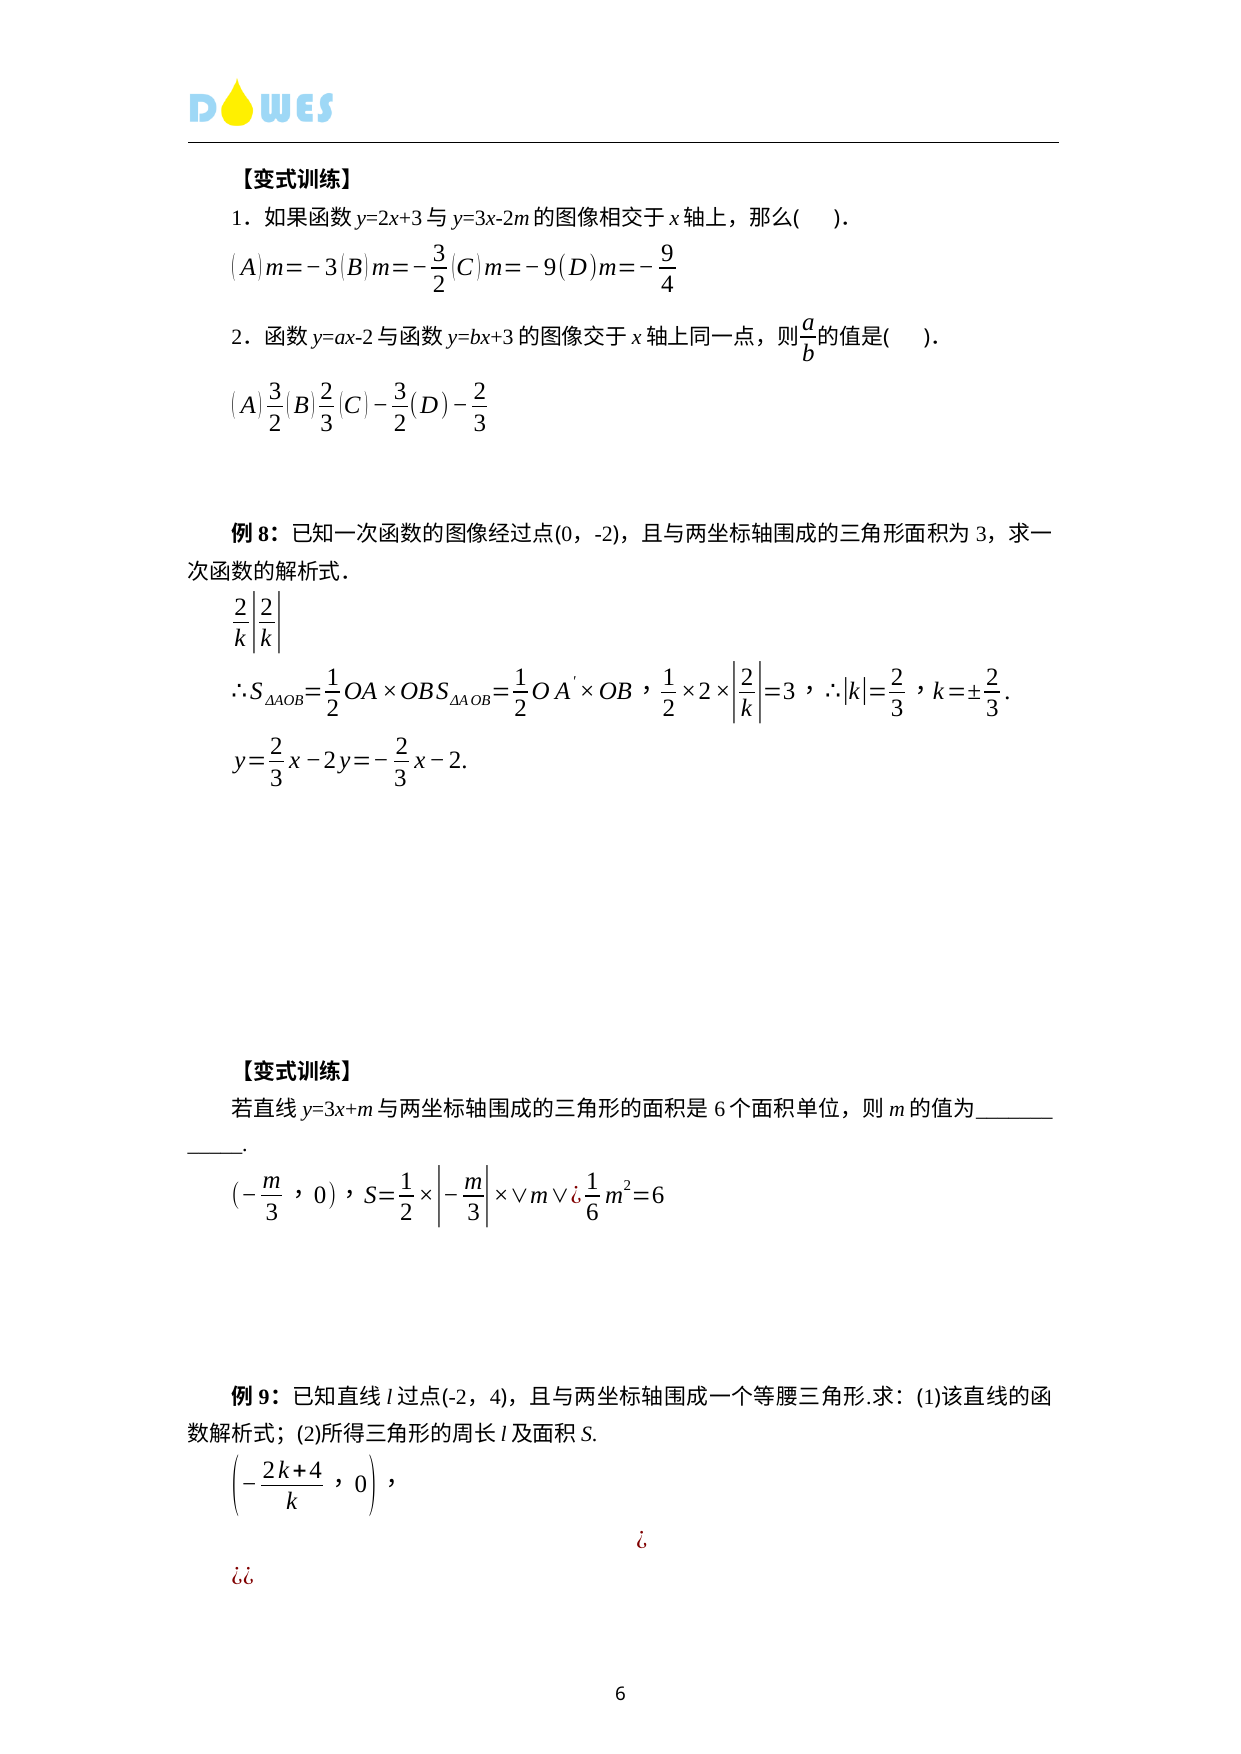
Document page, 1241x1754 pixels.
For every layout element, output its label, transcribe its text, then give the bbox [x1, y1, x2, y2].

text 【变式训练】 [187, 1053, 1053, 1086]
text 若直线y=3x+m与两坐标轴围成的三角形的面积是6个面积单位，则m的值为____________. [187, 1091, 1053, 1160]
text ∴一次函数的解析式为或 [187, 730, 1053, 795]
text 解得或 [187, 1559, 1053, 1592]
text 或即即 [187, 660, 1053, 725]
text 例8：已知一次函数的图像经过点(0，-2)，且与两坐标轴围成的三角形面积为3，求一次函数的解析式． [187, 516, 1053, 586]
text 2．函数y=ax-2与函数y=bx+3的图像交于x轴上同一点，则的值是( )． [187, 305, 1053, 370]
text 由图可知，直线与x轴交点的横坐标为.∴OA与OA'的长为. [187, 591, 1053, 656]
text 它与x轴交点坐标为与y轴交点坐标为(0，2k+4)，则 [187, 1453, 1053, 1518]
text 1．如果函数y=2x+3与y=3x-2m的图像相交于x轴上，那么( )． [187, 199, 1053, 232]
text 例9：已知直线l过点(-2，4)，且与两坐标轴围成一个等腰三角形.求：(1)该直线的函数解析式；(2)所得三角形的周长l及面积S. [187, 1379, 1053, 1448]
picture [178, 71, 346, 139]
text 答案：±6 [提示]直线y=3x+m与x轴的交点坐标是与y轴的交点坐标是(0，m)，则.解得m=±6. [187, 1164, 1053, 1229]
text 【变式训练】 [187, 162, 1053, 194]
